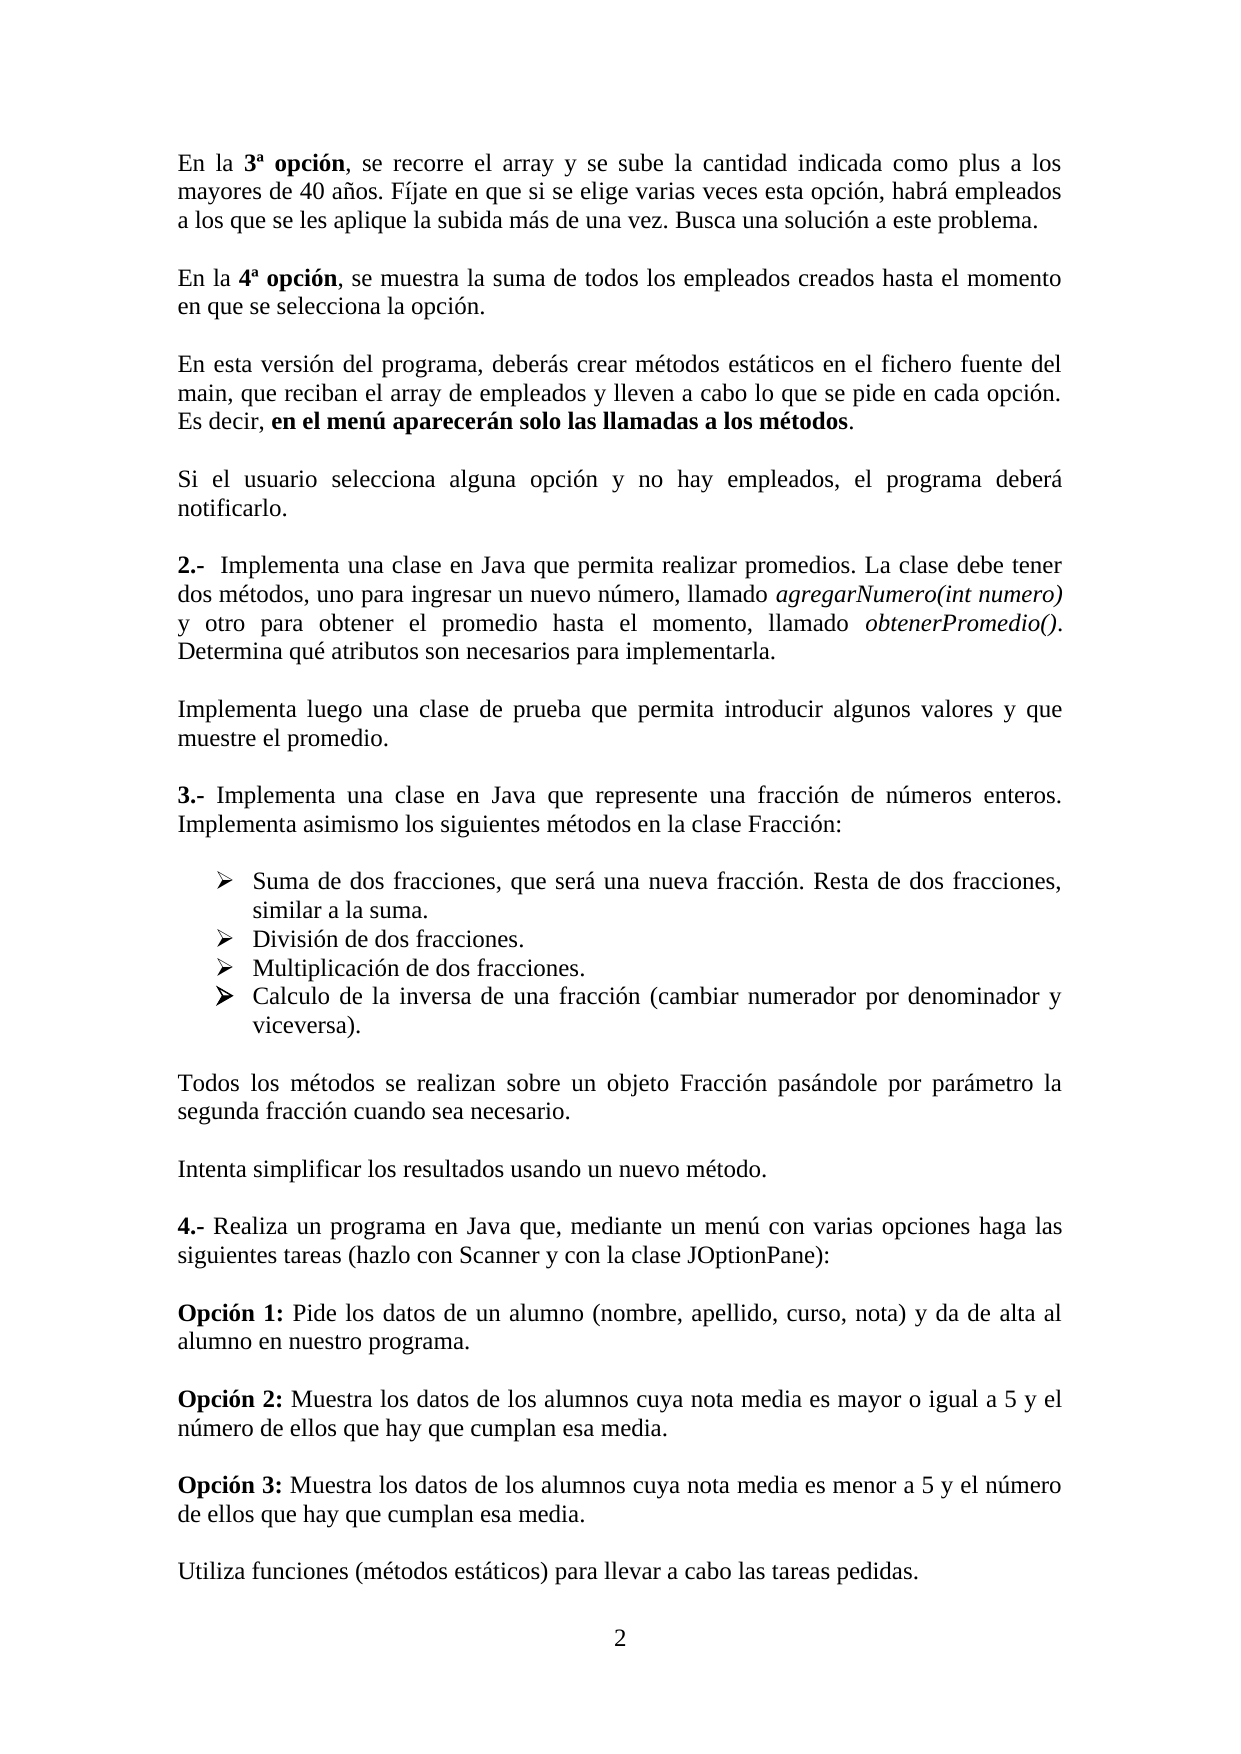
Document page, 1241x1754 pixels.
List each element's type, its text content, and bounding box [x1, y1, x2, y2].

text 3.- Implementa una clase en Java que represente una fracción de números enteros. Implementa asimismo los siguientes métodos en la clase Fracción: [177, 780, 1063, 838]
text Utiliza funciones (métodos estáticos) para llevar a cabo las tareas pedidas. [177, 1556, 1063, 1585]
text 2.- Implementa una clase en Java que permita realizar promedios. La clase debe tener dos métodos, uno para ingresar un nuevo número, llamado agregarNumero(int numero) y otro para obtener el promedio hasta el momento, llamado obtenerPromedio(). Determina qué atributos son necesarios para implementarla. [177, 550, 1063, 665]
text En la 3ª opción, se recorre el array y se sube la cantidad indicada como plus a los mayores de 40 años. Fíjate en que si se elige varias veces esta opción, habrá empleados a los que se les aplique la subida más de una vez. Busca una solución a este problema. [177, 148, 1063, 234]
text Opción 3: Muestra los datos de los alumnos cuya nota media es menor a 5 y el número de ellos que hay que cumplan esa media. [177, 1470, 1063, 1528]
text Todos los métodos se realizan sobre un objeto Fracción pasándole por parámetro la segunda fracción cuando sea necesario. [177, 1068, 1063, 1125]
text Intenta simplificar los resultados usando un nuevo método. [177, 1154, 1063, 1183]
text Implementa luego una clase de prueba que permita introducir algunos valores y que muestre el promedio. [177, 694, 1063, 751]
list Multiplicación de dos fracciones. [215, 953, 1063, 981]
text En esta versión del programa, deberás crear métodos estáticos en el fichero fuente del main, que reciban el array de empleados y lleven a cabo lo que se pide en cada opción. Es decir, en el menú aparecerán solo las llamadas a los métodos. [177, 349, 1063, 435]
text Opción 1: Pide los datos de un alumno (nombre, apellido, curso, nota) y da de alta al alumno en nuestro programa. [177, 1298, 1063, 1355]
text 4.- Realiza un programa en Java que, mediante un menú con varias opciones haga las siguientes tareas (hazlo con Scanner y con la clase JOptionPane): [177, 1211, 1063, 1269]
list Suma de dos fracciones, que será una nueva fracción. Resta de dos fracciones, similar a la suma. [215, 866, 1063, 924]
text Si el usuario selecciona alguna opción y no hay empleados, el programa deberá notificarlo. [177, 464, 1063, 521]
list Calculo de la inversa de una fracción (cambiar numerador por denominador y viceversa). [215, 981, 1063, 1039]
text Opción 2: Muestra los datos de los alumnos cuya nota media es mayor o igual a 5 y el número de ellos que hay que cumplan esa media. [177, 1384, 1063, 1441]
text En la 4ª opción, se muestra la suma de todos los empleados creados hasta el momento en que se selecciona la opción. [177, 263, 1063, 320]
list División de dos fracciones. [215, 924, 1063, 953]
